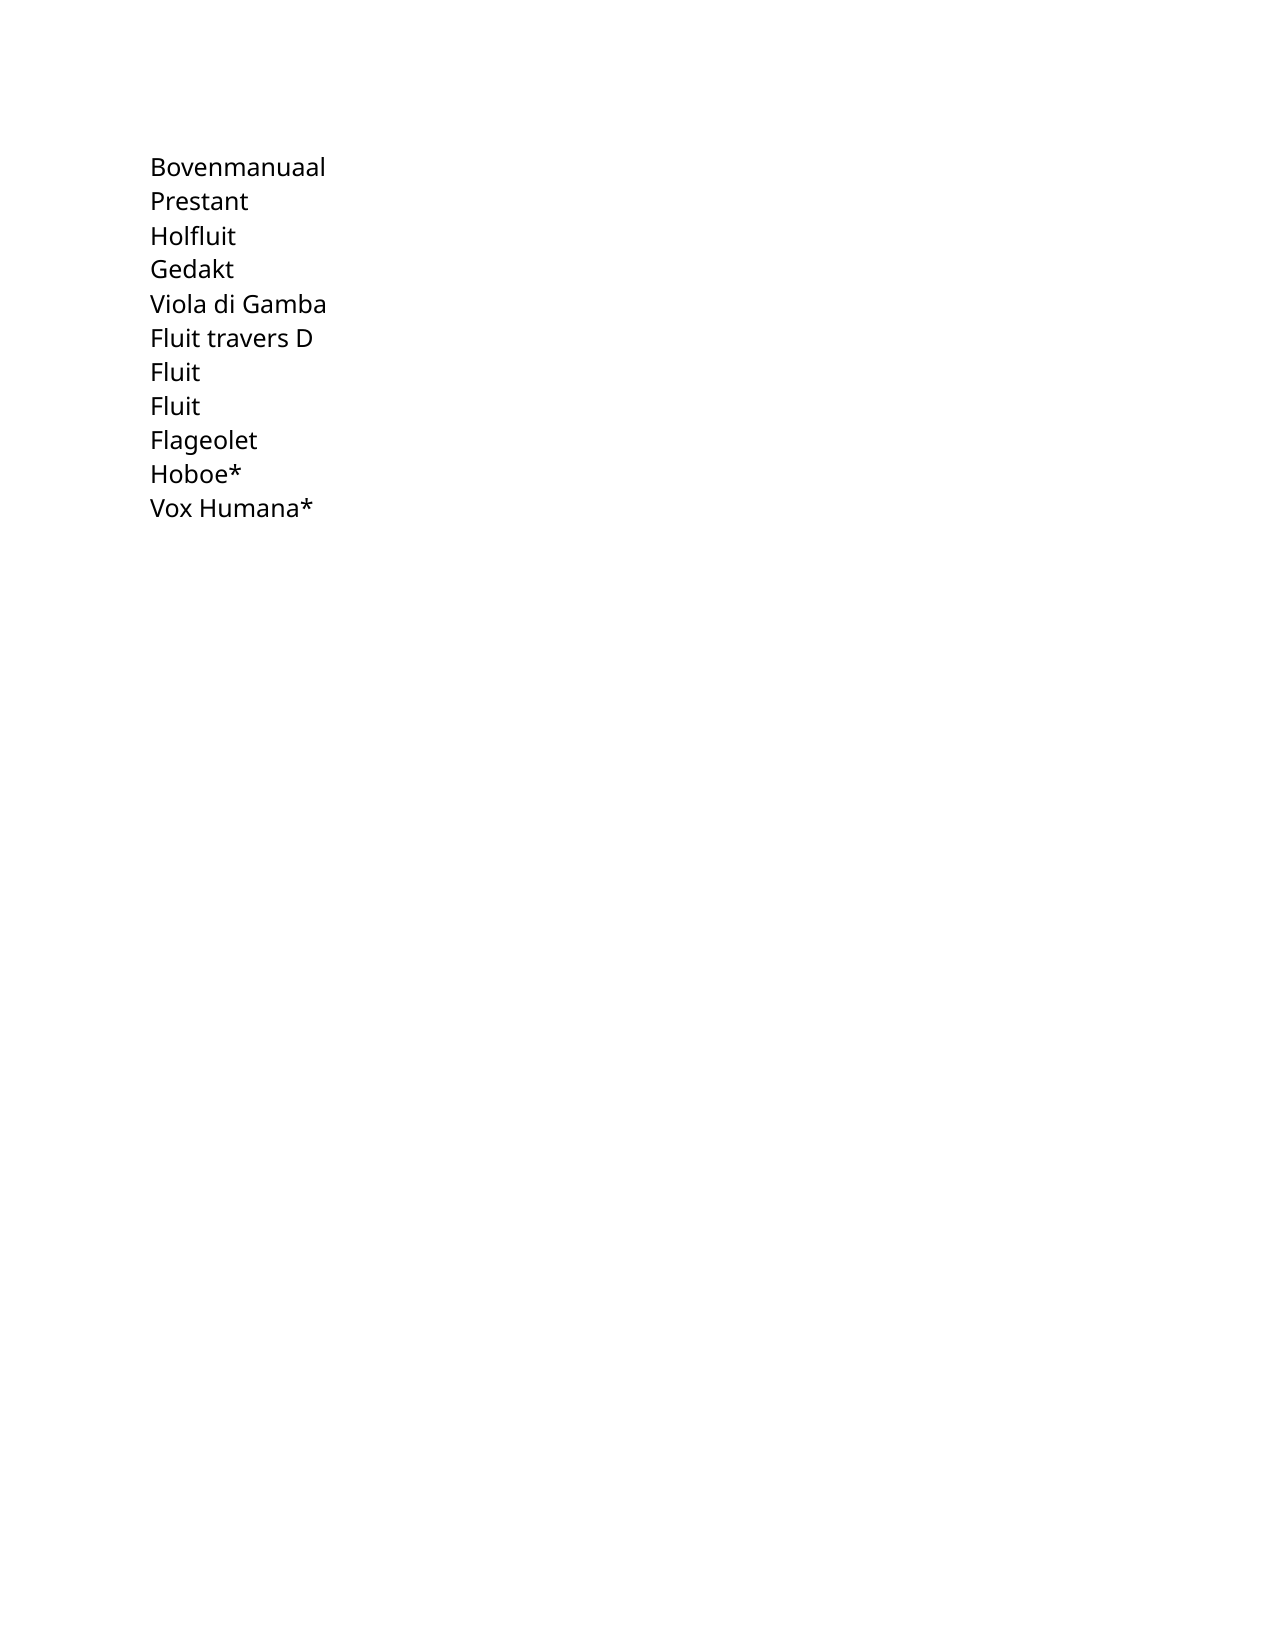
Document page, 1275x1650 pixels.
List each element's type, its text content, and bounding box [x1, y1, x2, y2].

text Viola di Gamba [150, 286, 1125, 320]
text Hoboe* [150, 457, 1125, 491]
text Fluit travers D [150, 320, 1125, 354]
text Gedakt [150, 252, 1125, 286]
text Flageolet [150, 422, 1125, 457]
text Fluit [150, 388, 1125, 422]
text Bovenmanuaal [150, 150, 1125, 184]
text Prestant [150, 184, 1125, 218]
text Fluit [150, 354, 1125, 388]
text Holfluit [150, 218, 1125, 252]
text Vox Humana* [150, 491, 1125, 525]
